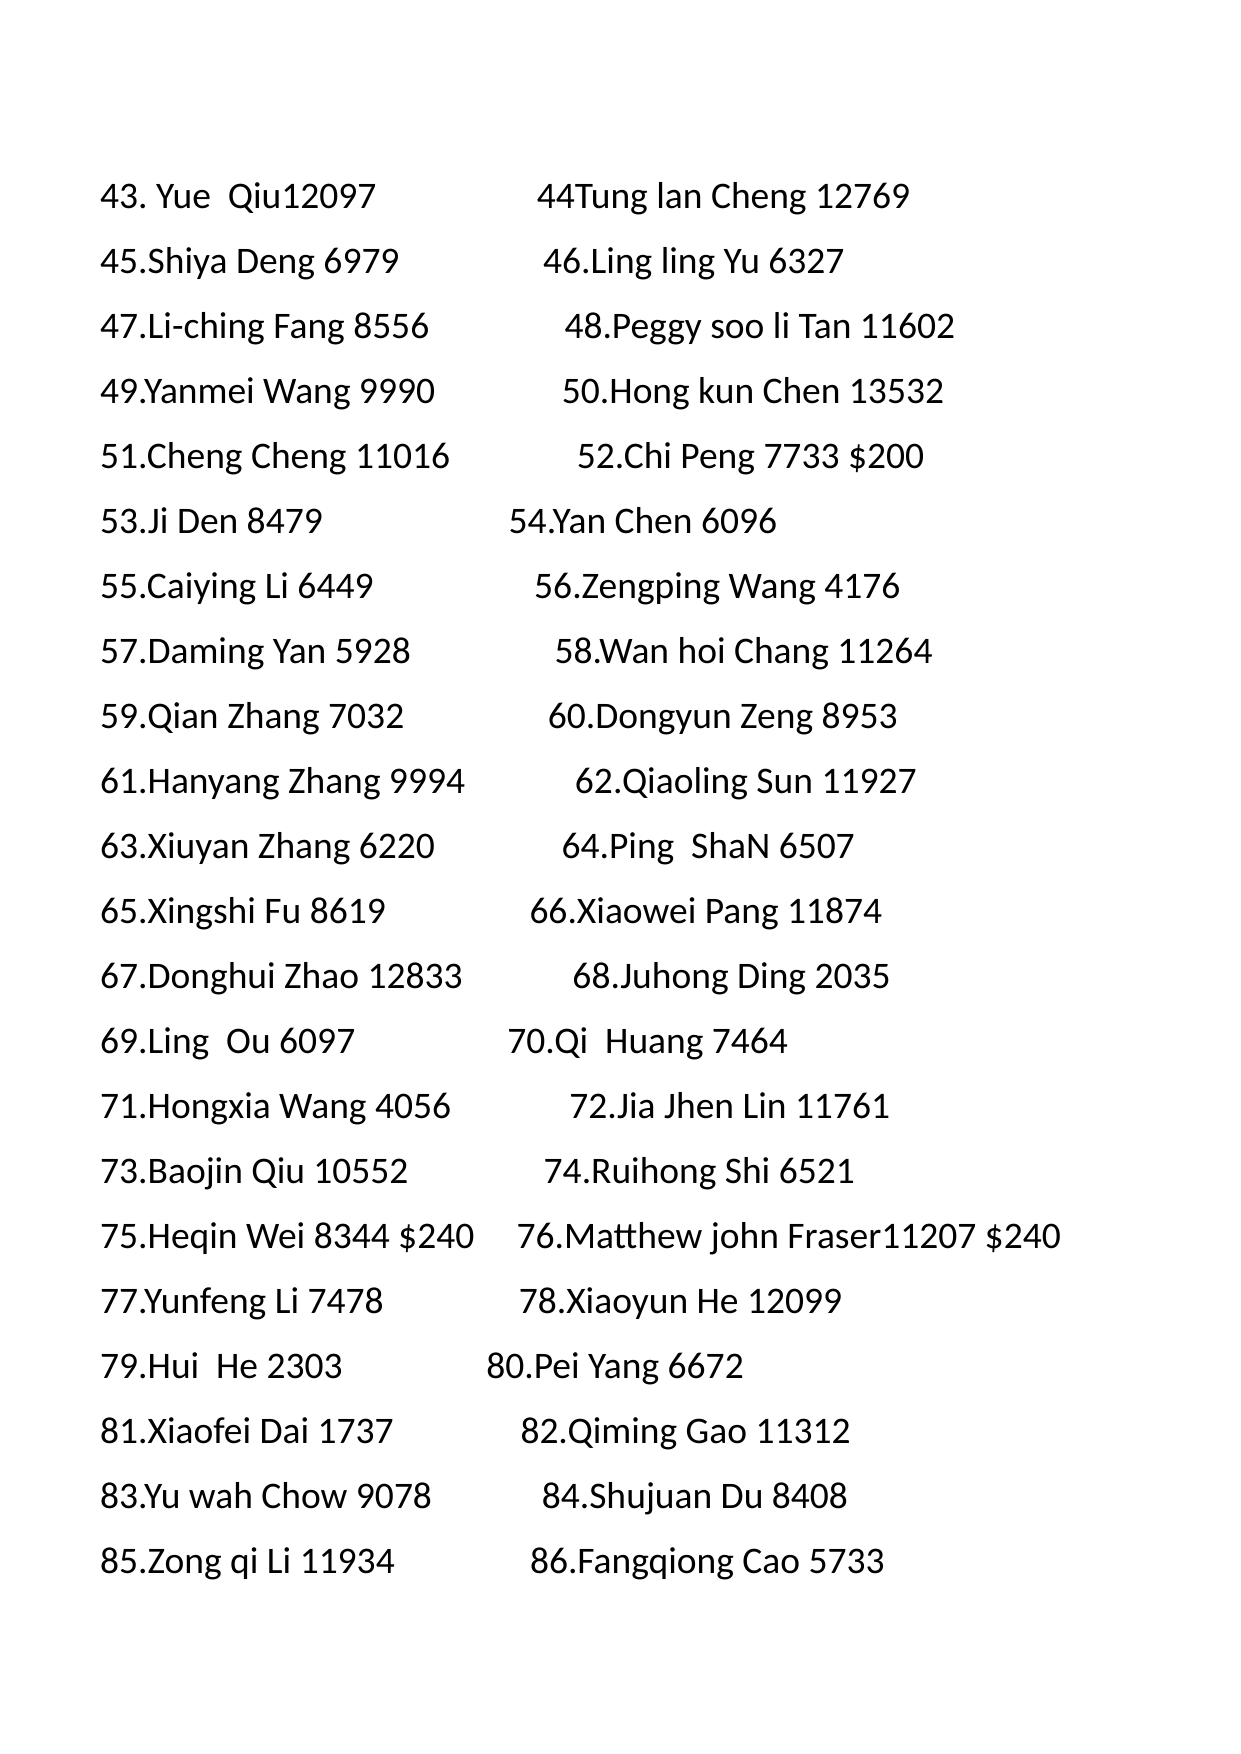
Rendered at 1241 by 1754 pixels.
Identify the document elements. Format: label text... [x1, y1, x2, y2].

list 59.Qian Zhang 7032 60.Dongyun Zeng 8953 [100, 682, 1150, 747]
list 83.Yu wah Chow 9078 84.Shujuan Du 8408 [100, 1462, 1150, 1527]
list 73.Baojin Qiu 10552 74.Ruihong Shi 6521 [100, 1137, 1150, 1202]
list 85.Zong qi Li 11934 86.Fangqiong Cao 5733 [100, 1527, 1150, 1592]
list 47.Li-ching Fang 8556 48.Peggy soo li Tan 11602 [100, 292, 1150, 357]
list 43. Yue Qiu12097 44Tung lan Cheng 12769 [100, 162, 1150, 227]
list 49.Yanmei Wang 9990 50.Hong kun Chen 13532 [100, 357, 1150, 422]
list 67.Donghui Zhao 12833 68.Juhong Ding 2035 [100, 942, 1150, 1007]
list 71.Hongxia Wang 4056 72.Jia Jhen Lin 11761 [100, 1072, 1150, 1137]
list 45.Shiya Deng 6979 46.Ling ling Yu 6327 [100, 227, 1150, 292]
list 77.Yunfeng Li 7478 78.Xiaoyun He 12099 [100, 1267, 1150, 1332]
list 75.Heqin Wei 8344 $240 76.Matthew john Fraser11207 $240 [100, 1202, 1150, 1267]
list 53.Ji Den 8479 54.Yan Chen 6096 [100, 487, 1150, 552]
list 69.Ling Ou 6097 70.Qi Huang 7464 [100, 1007, 1150, 1072]
list 55.Caiying Li 6449 56.Zengping Wang 4176 [100, 552, 1150, 617]
list 79.Hui He 2303 80.Pei Yang 6672 [100, 1332, 1150, 1397]
list 65.Xingshi Fu 8619 66.Xiaowei Pang 11874 [100, 877, 1150, 942]
list 63.Xiuyan Zhang 6220 64.Ping ShaN 6507 [100, 812, 1150, 877]
list 61.Hanyang Zhang 9994 62.Qiaoling Sun 11927 [100, 747, 1150, 812]
list 57.Daming Yan 5928 58.Wan hoi Chang 11264 [100, 617, 1150, 682]
list 81.Xiaofei Dai 1737 82.Qiming Gao 11312 [100, 1397, 1150, 1462]
list 51.Cheng Cheng 11016 52.Chi Peng 7733 $200 [100, 422, 1150, 487]
